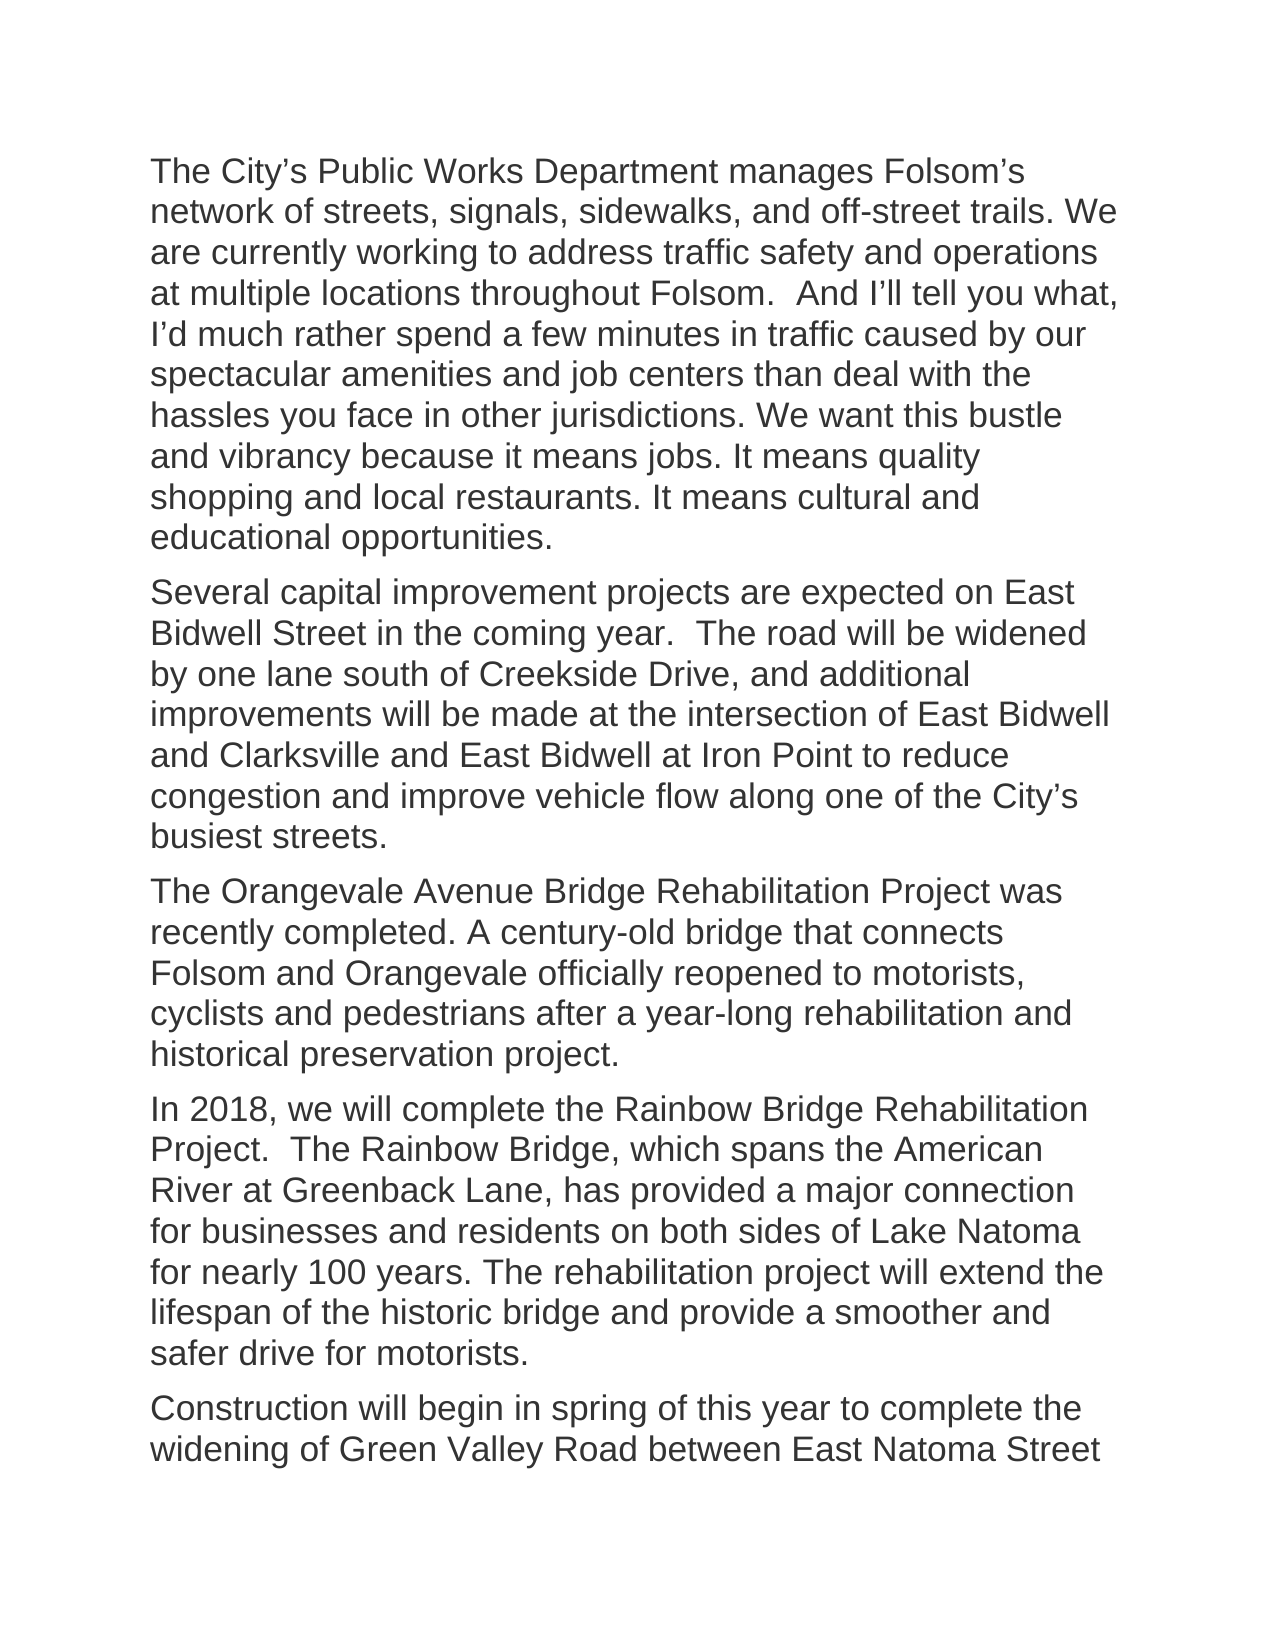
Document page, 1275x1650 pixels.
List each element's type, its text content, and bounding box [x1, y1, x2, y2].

text The City’s Public Works Department manages Folsom’s network of streets, signals, sidewalks, and off-street trails. We are currently working to address traffic safety and operations at multiple locations throughout Folsom. And I’ll tell you what, I’d much rather spend a few minutes in traffic caused by our spectacular amenities and job centers than deal with the hassles you face in other jurisdictions. We want this bustle and vibrancy because it means jobs. It means quality shopping and local restaurants. It means cultural and educational opportunities. [150, 150, 1125, 557]
text Several capital improvement projects are expected on East Bidwell Street in the coming year. The road will be widened by one lane south of Creekside Drive, and additional improvements will be made at the intersection of East Bidwell and Clarksville and East Bidwell at Iron Point to reduce congestion and improve vehicle flow along one of the City’s busiest streets. [150, 571, 1125, 856]
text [150, 1387, 1125, 1468]
text In 2018, we will complete the Rainbow Bridge Rehabilitation Project. The Rainbow Bridge, which spans the American River at Greenback Lane, has provided a major connection for businesses and residents on both sides of Lake Natoma for nearly 100 years. The rehabilitation project will extend the lifespan of the historic bridge and provide a smoother and safer drive for motorists. [150, 1088, 1125, 1373]
text The Orangevale Avenue Bridge Rehabilitation Project was recently completed. A century-old bridge that connects Folsom and Orangevale officially reopened to motorists, cyclists and pedestrians after a year-long rehabilitation and historical preservation project. [150, 870, 1125, 1074]
